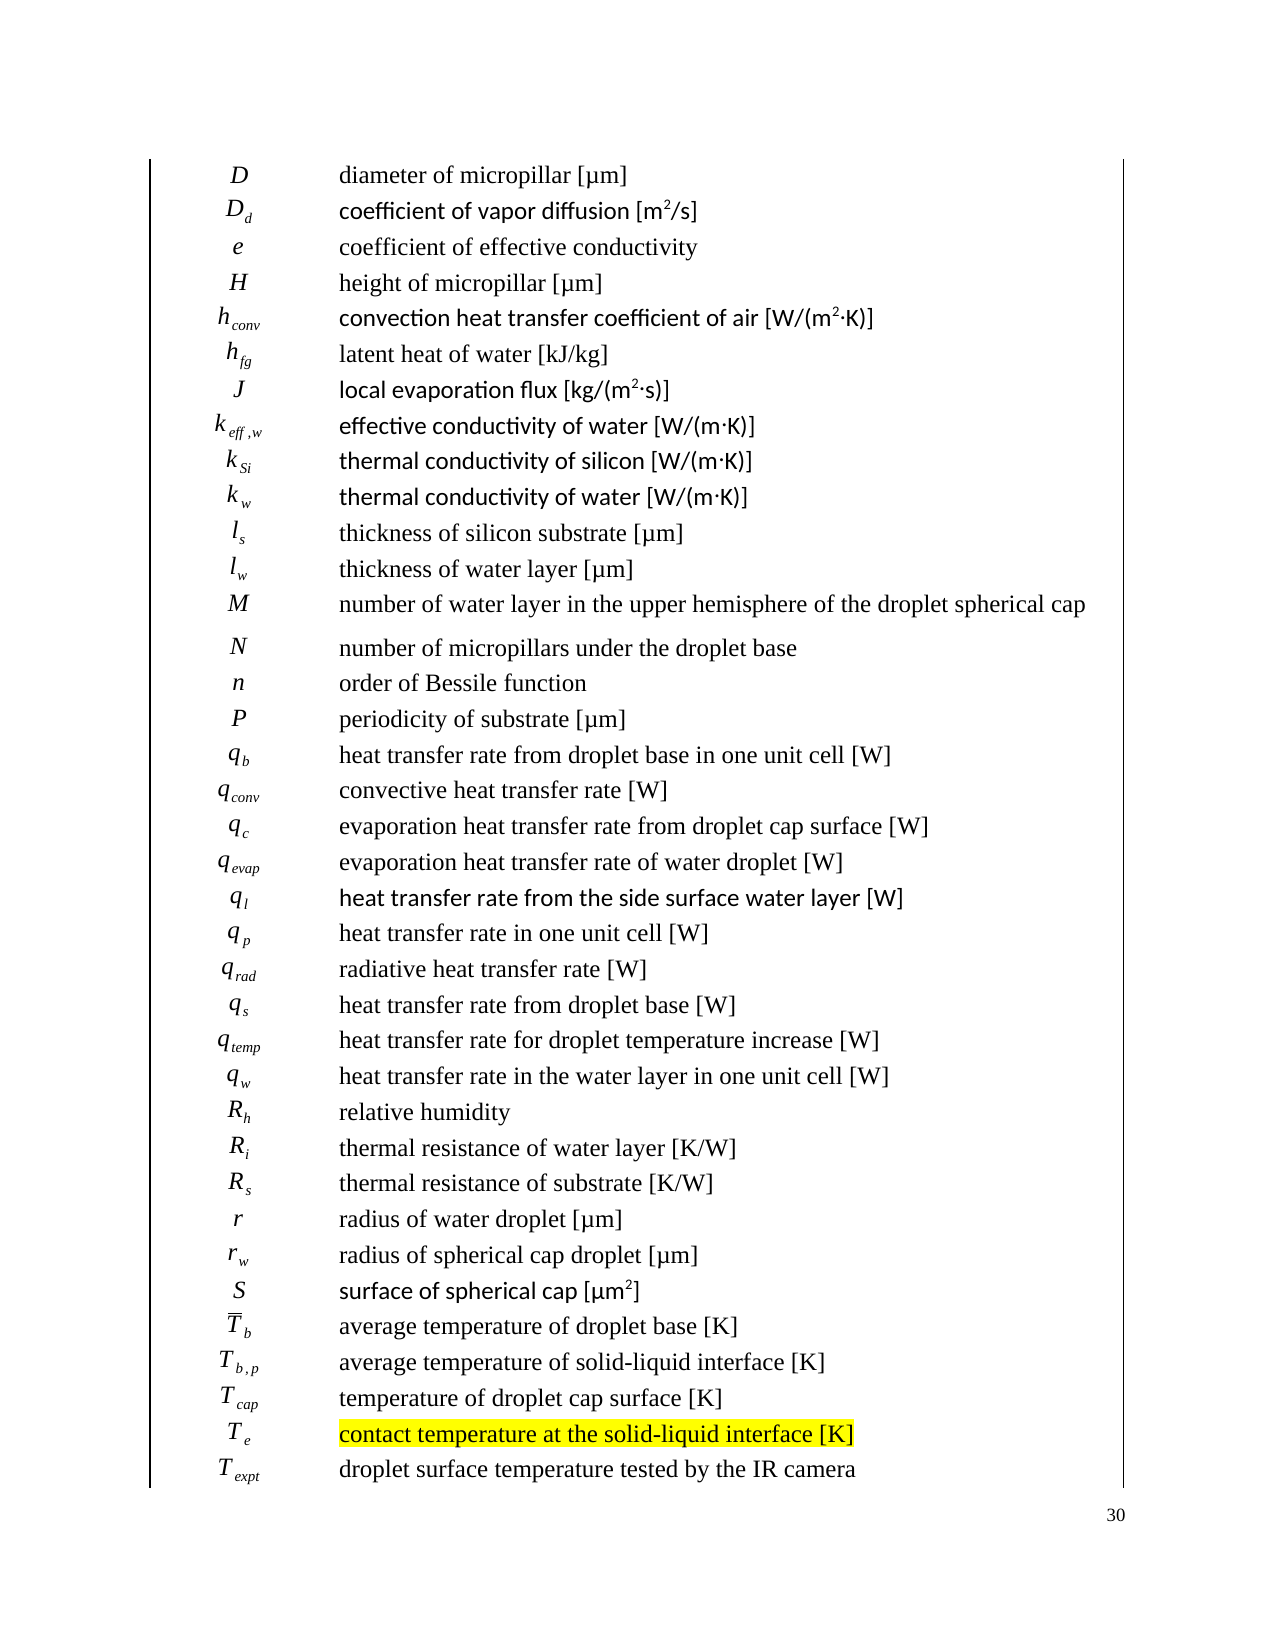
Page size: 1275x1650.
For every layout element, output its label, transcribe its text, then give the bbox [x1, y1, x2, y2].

table_cell [151, 445, 328, 480]
table_cell [151, 302, 328, 337]
table_cell [151, 1060, 328, 1095]
table_cell heat transfer rate for droplet temperature increase [W] [328, 1024, 1123, 1059]
table_cell local evaporation flux [kg/(m2s)] [328, 373, 1123, 409]
table_cell evaporation heat transfer rate from droplet cap surface [W] [328, 809, 1123, 845]
table_cell [151, 1203, 328, 1238]
table_cell [151, 1238, 328, 1274]
table_cell [151, 1131, 328, 1167]
table_cell [151, 809, 328, 845]
table_cell effective conductivity of water [W/(mK)] [328, 409, 1123, 444]
table_cell heat transfer rate from droplet base [W] [328, 988, 1123, 1024]
table_cell thickness of silicon substrate [µm] [328, 516, 1123, 552]
table_cell [151, 845, 328, 881]
table_cell [151, 373, 328, 409]
table_cell surface of spherical cap [µm2] [328, 1274, 1123, 1309]
table_cell [151, 409, 328, 444]
table_cell [151, 159, 328, 194]
table_cell [151, 1167, 328, 1202]
table_cell [151, 1381, 328, 1417]
table_cell [151, 1345, 328, 1381]
table_cell average temperature of solid-liquid interface [K] [328, 1345, 1123, 1381]
table_cell thermal resistance of substrate [K/W] [328, 1167, 1123, 1202]
table_cell contact temperature at the solid-liquid interface [K] [328, 1417, 1123, 1452]
table_cell [151, 1417, 328, 1452]
table_cell [151, 338, 328, 373]
table_cell number of micropillars under the droplet base [328, 631, 1123, 666]
table_cell [151, 666, 328, 702]
table_cell heat transfer rate in the water layer in one unit cell [W] [328, 1060, 1123, 1095]
table_cell [151, 702, 328, 738]
table_cell relative humidity [328, 1095, 1123, 1131]
table_cell diameter of micropillar [µm] [328, 159, 1123, 194]
table_cell [151, 266, 328, 302]
table_cell heat transfer rate in one unit cell [W] [328, 917, 1123, 952]
table_cell [151, 516, 328, 552]
table_cell thermal resistance of water layer [K/W] [328, 1131, 1123, 1167]
table_cell average temperature of droplet base [K] [328, 1310, 1123, 1345]
table_cell [151, 881, 328, 917]
table_cell [151, 631, 328, 666]
table_cell convective heat transfer rate [W] [328, 774, 1123, 809]
table_cell droplet surface temperature tested by the IR camera [328, 1453, 1123, 1488]
table_cell radiative heat transfer rate [W] [328, 952, 1123, 988]
table_cell evaporation heat transfer rate of water droplet [W] [328, 845, 1123, 881]
table_cell [151, 917, 328, 952]
table_cell number of water layer in the upper hemisphere of the droplet spherical cap [328, 588, 1123, 631]
table_cell [151, 738, 328, 774]
table_cell height of micropillar [µm] [328, 266, 1123, 302]
table_cell latent heat of water [kJ/kg] [328, 338, 1123, 373]
table_cell [151, 480, 328, 516]
table_cell [151, 1274, 328, 1309]
table_cell [151, 1453, 328, 1488]
table_cell thickness of water layer [µm] [328, 552, 1123, 587]
table_cell [151, 774, 328, 809]
table_cell [151, 552, 328, 587]
table_cell [151, 1310, 328, 1345]
table_cell temperature of droplet cap surface [K] [328, 1381, 1123, 1417]
table_cell [151, 952, 328, 988]
table_cell convection heat transfer coefficient of air [W/(m2K)] [328, 302, 1123, 337]
table_cell coefficient of vapor diffusion [m2/s] [328, 195, 1123, 230]
table_cell [151, 588, 328, 631]
table_cell [151, 1024, 328, 1059]
table_cell [151, 988, 328, 1024]
table_cell heat transfer rate from droplet base in one unit cell [W] [328, 738, 1123, 774]
table_cell order of Bessile function [328, 666, 1123, 702]
table_cell thermal conductivity of water [W/(mK)] [328, 480, 1123, 516]
table_cell heat transfer rate from the side surface water layer [W] [328, 881, 1123, 917]
table_cell [151, 1095, 328, 1131]
table_cell coefficient of effective conductivity [328, 230, 1123, 266]
table_cell periodicity of substrate [µm] [328, 702, 1123, 738]
table_cell [151, 195, 328, 230]
table_cell radius of spherical cap droplet [µm] [328, 1238, 1123, 1274]
table_cell thermal conductivity of silicon [W/(mK)] [328, 445, 1123, 480]
table_cell [151, 230, 328, 266]
table_cell radius of water droplet [µm] [328, 1203, 1123, 1238]
